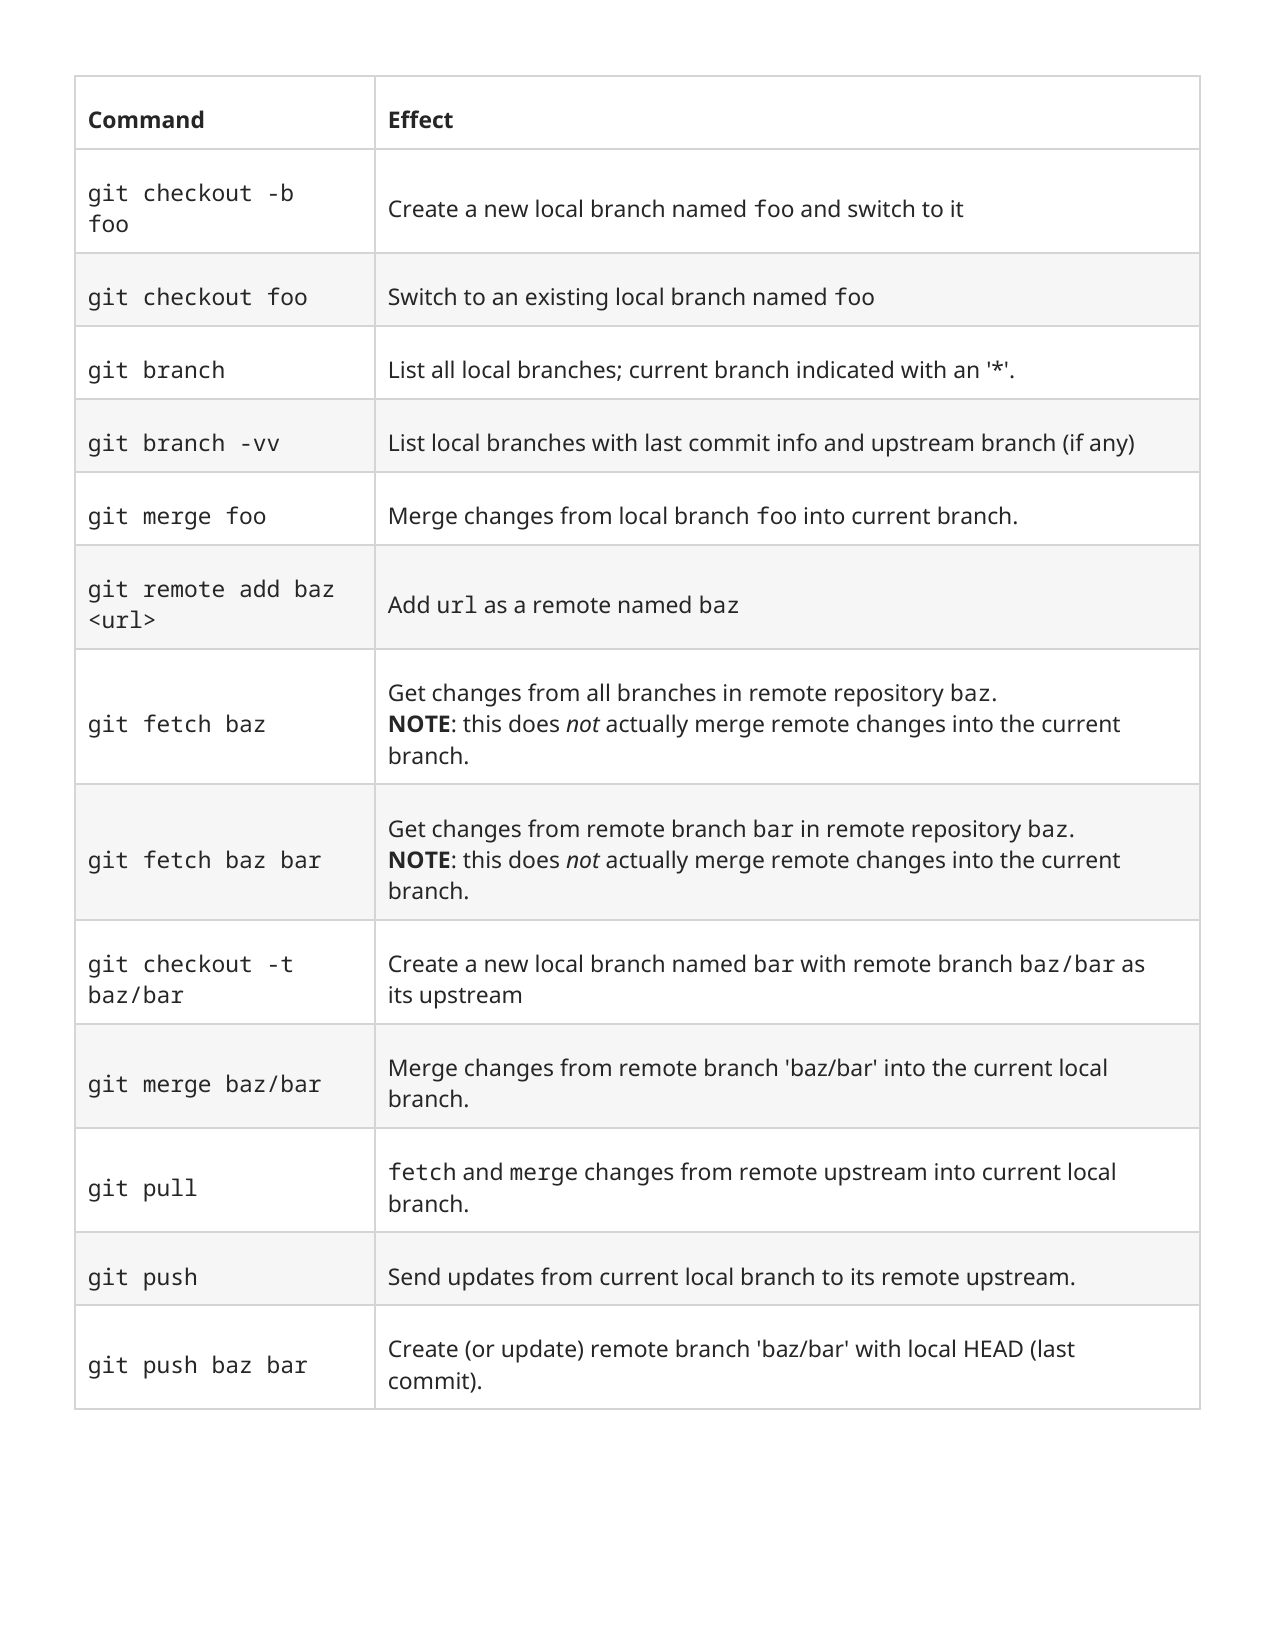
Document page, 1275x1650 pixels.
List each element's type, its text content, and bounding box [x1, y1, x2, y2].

table_cell git branch -vv [76, 400, 374, 471]
table_cell Merge changes from local branch foo into current branch. [376, 473, 1199, 544]
table_cell Add url as a remote named baz [376, 546, 1199, 648]
table_cell Create (or update) remote branch 'baz/bar' with local HEAD (last commit). [376, 1306, 1199, 1408]
table_cell Create a new local branch named foo and switch to it [376, 150, 1199, 252]
table_cell Create a new local branch named bar with remote branch baz/bar as its upstream [376, 921, 1199, 1023]
table_cell List all local branches; current branch indicated with an '*'. [376, 327, 1199, 398]
table_cell git push [76, 1233, 374, 1304]
table_cell fetch and merge changes from remote upstream into current local branch. [376, 1129, 1199, 1231]
table_cell git checkout -b foo [76, 150, 374, 252]
table_cell git remote add baz <url> [76, 546, 374, 648]
table_cell git pull [76, 1129, 374, 1231]
table_cell git checkout -t baz/bar [76, 921, 374, 1023]
table_cell git merge baz/bar [76, 1025, 374, 1127]
table_header Command [76, 77, 374, 148]
table_cell git branch [76, 327, 374, 398]
table_cell git merge foo [76, 473, 374, 544]
table_cell Get changes from all branches in remote repository baz. NOTE: this does not actually merge remote changes into the current branch. [376, 650, 1199, 783]
table_cell git push baz bar [76, 1306, 374, 1408]
table_cell Switch to an existing local branch named foo [376, 254, 1199, 325]
table_cell git checkout foo [76, 254, 374, 325]
table_cell Merge changes from remote branch 'baz/bar' into the current local branch. [376, 1025, 1199, 1127]
table_cell List local branches with last commit info and upstream branch (if any) [376, 400, 1199, 471]
table_cell Send updates from current local branch to its remote upstream. [376, 1233, 1199, 1304]
table_cell git fetch baz bar [76, 785, 374, 919]
table_header Effect [376, 77, 1199, 148]
table_cell Get changes from remote branch bar in remote repository baz. NOTE: this does not actually merge remote changes into the current branch. [376, 785, 1199, 919]
table_cell git fetch baz [76, 650, 374, 783]
